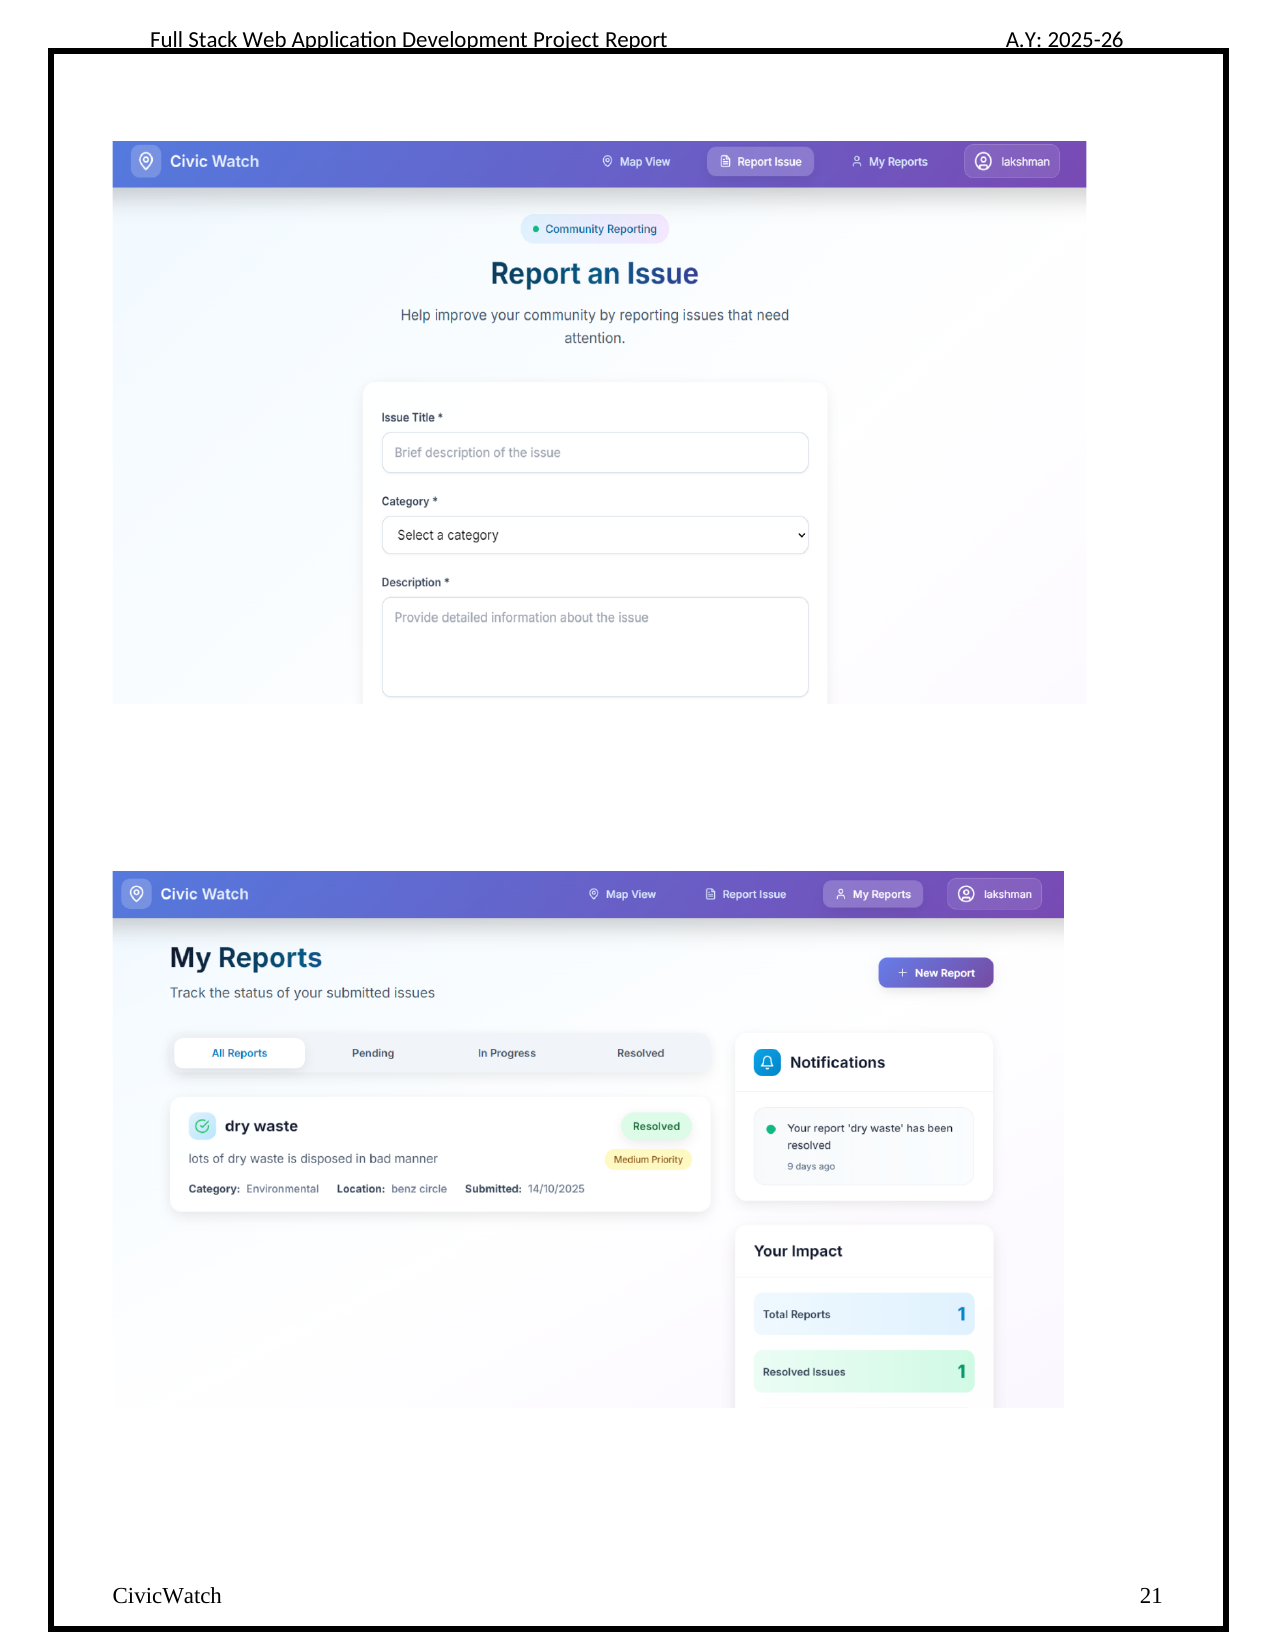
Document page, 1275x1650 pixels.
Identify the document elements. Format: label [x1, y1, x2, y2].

picture [112, 871, 1064, 1408]
picture [112, 141, 1087, 704]
